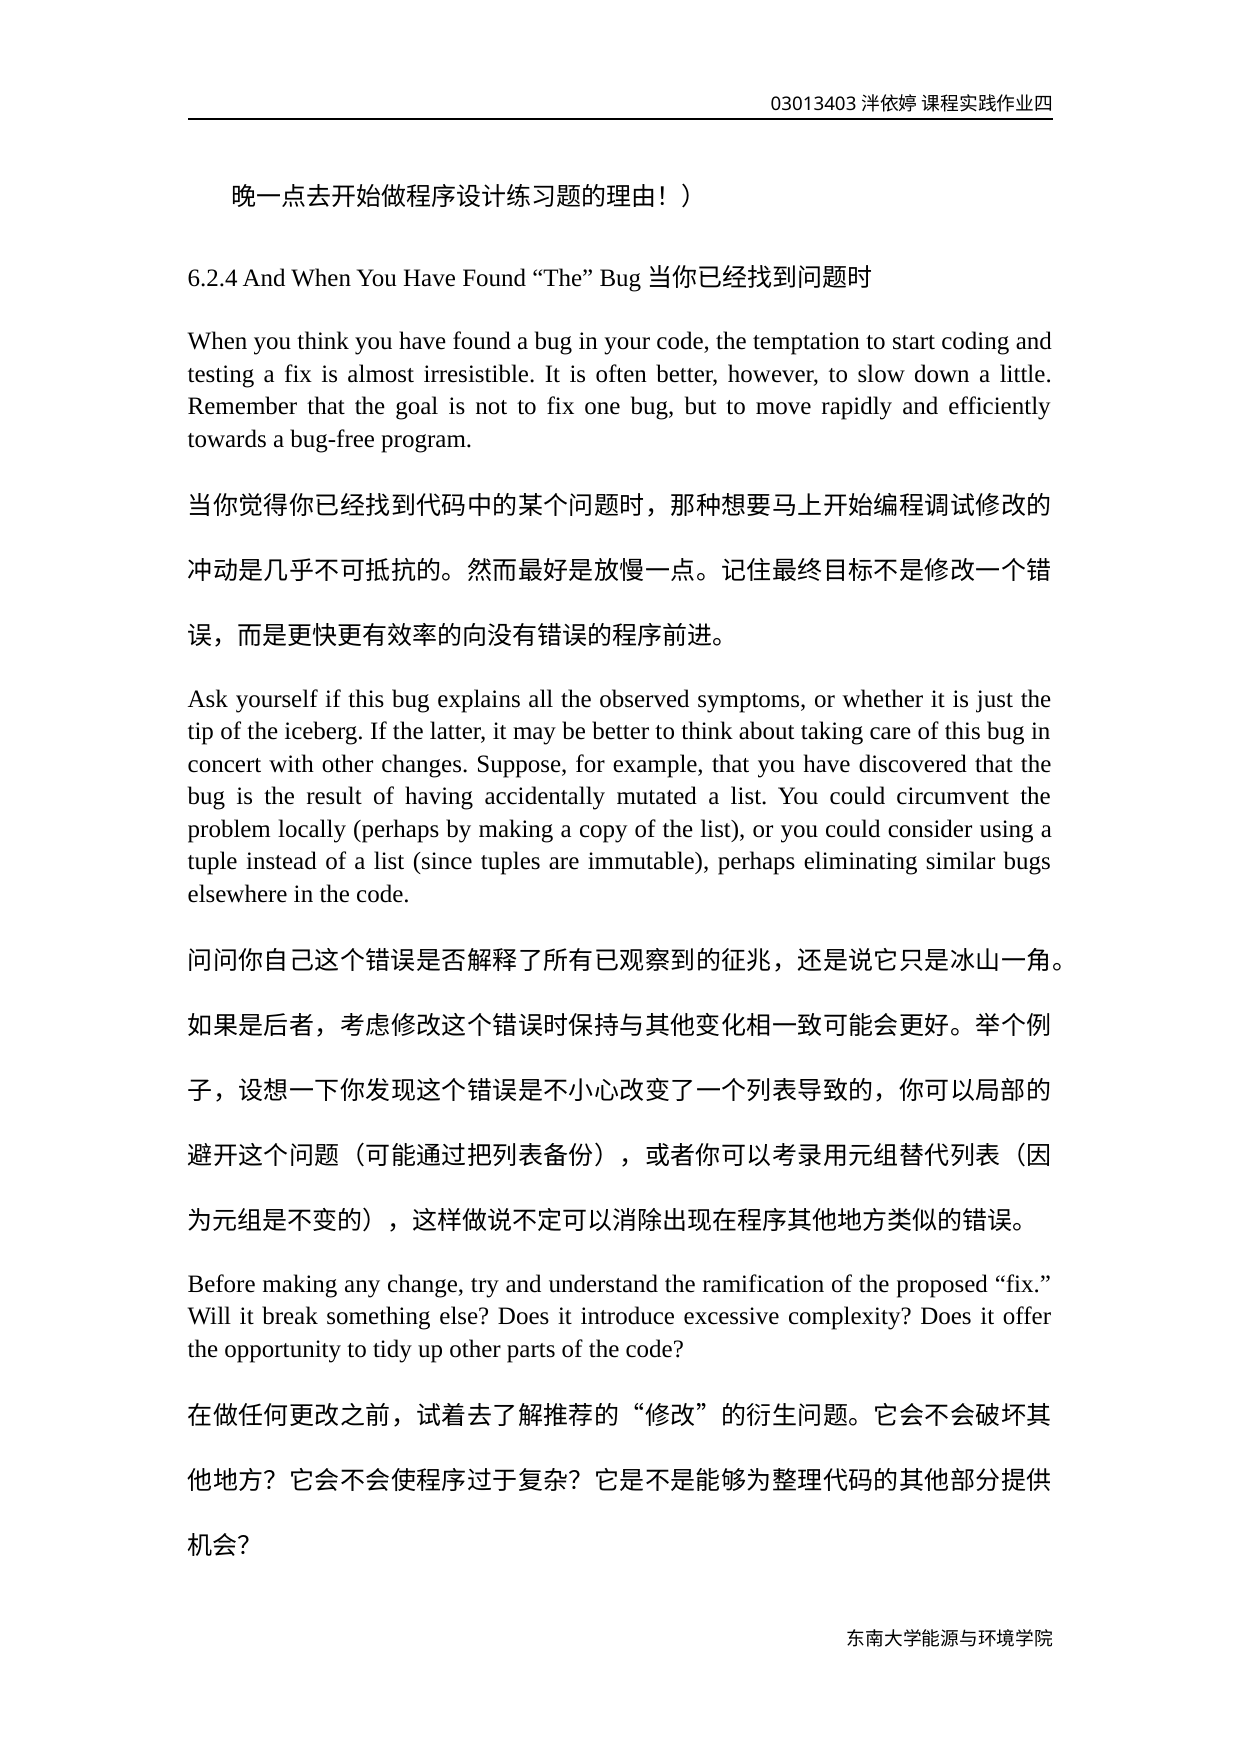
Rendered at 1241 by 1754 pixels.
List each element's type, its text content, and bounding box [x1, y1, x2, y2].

text Before making any change, try and understand the ramification of the proposed “fix.” Will it break something else? Does it introduce excessive complexity? Does it offer the opportunity to tidy up other parts of the code? [187, 1267, 1053, 1364]
text 当你觉得你已经找到代码中的某个问题时，那种想要马上开始编程调试修改的冲动是几乎不可抵抗的。然而最好是放慢一点。记住最终目标不是修改一个错误，而是更快更有效率的向没有错误的程序前进。 [187, 471, 1053, 666]
text 在做任何更改之前，试着去了解推荐的“修改”的衍生问题。它会不会破坏其他地方？它会不会使程序过于复杂？它是不是能够为整理代码的其他部分提供机会？ [187, 1381, 1053, 1576]
text When you think you have found a bug in your code, the temptation to start coding and testing a fix is almost irresistible. It is often better, however, to slow down a little. Remember that the goal is not to fix one bug, but to move rapidly and efficiently towards a bug-free program. [187, 324, 1053, 454]
text 问问你自己这个错误是否解释了所有已观察到的征兆，还是说它只是冰山一角。如果是后者，考虑修改这个错误时保持与其他变化相一致可能会更好。举个例子，设想一下你发现这个错误是不小心改变了一个列表导致的，你可以局部的避开这个问题（可能通过把列表备份），或者你可以考录用元组替代列表（因为元组是不变的），这样做说不定可以消除出现在程序其他地方类似的错误。 [187, 926, 1053, 1251]
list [231, 162, 1053, 227]
text Ask yourself if this bug explains all the observed symptoms, or whether it is just the tip of the iceberg. If the latter, it may be better to think about taking care of this bug in concert with other changes. Suppose, for example, that you have discovered that the bug is the result of having accidentally mutated a list. You could circumvent the problem locally (perhaps by making a copy of the list), or you could consider using a tuple instead of a list (since tuples are immutable), perhaps eliminating similar bugs elsewhere in the code. [187, 682, 1053, 909]
text 6.2.4 And When You Have Found “The” Bug 当你已经找到问题时 [187, 243, 1053, 308]
